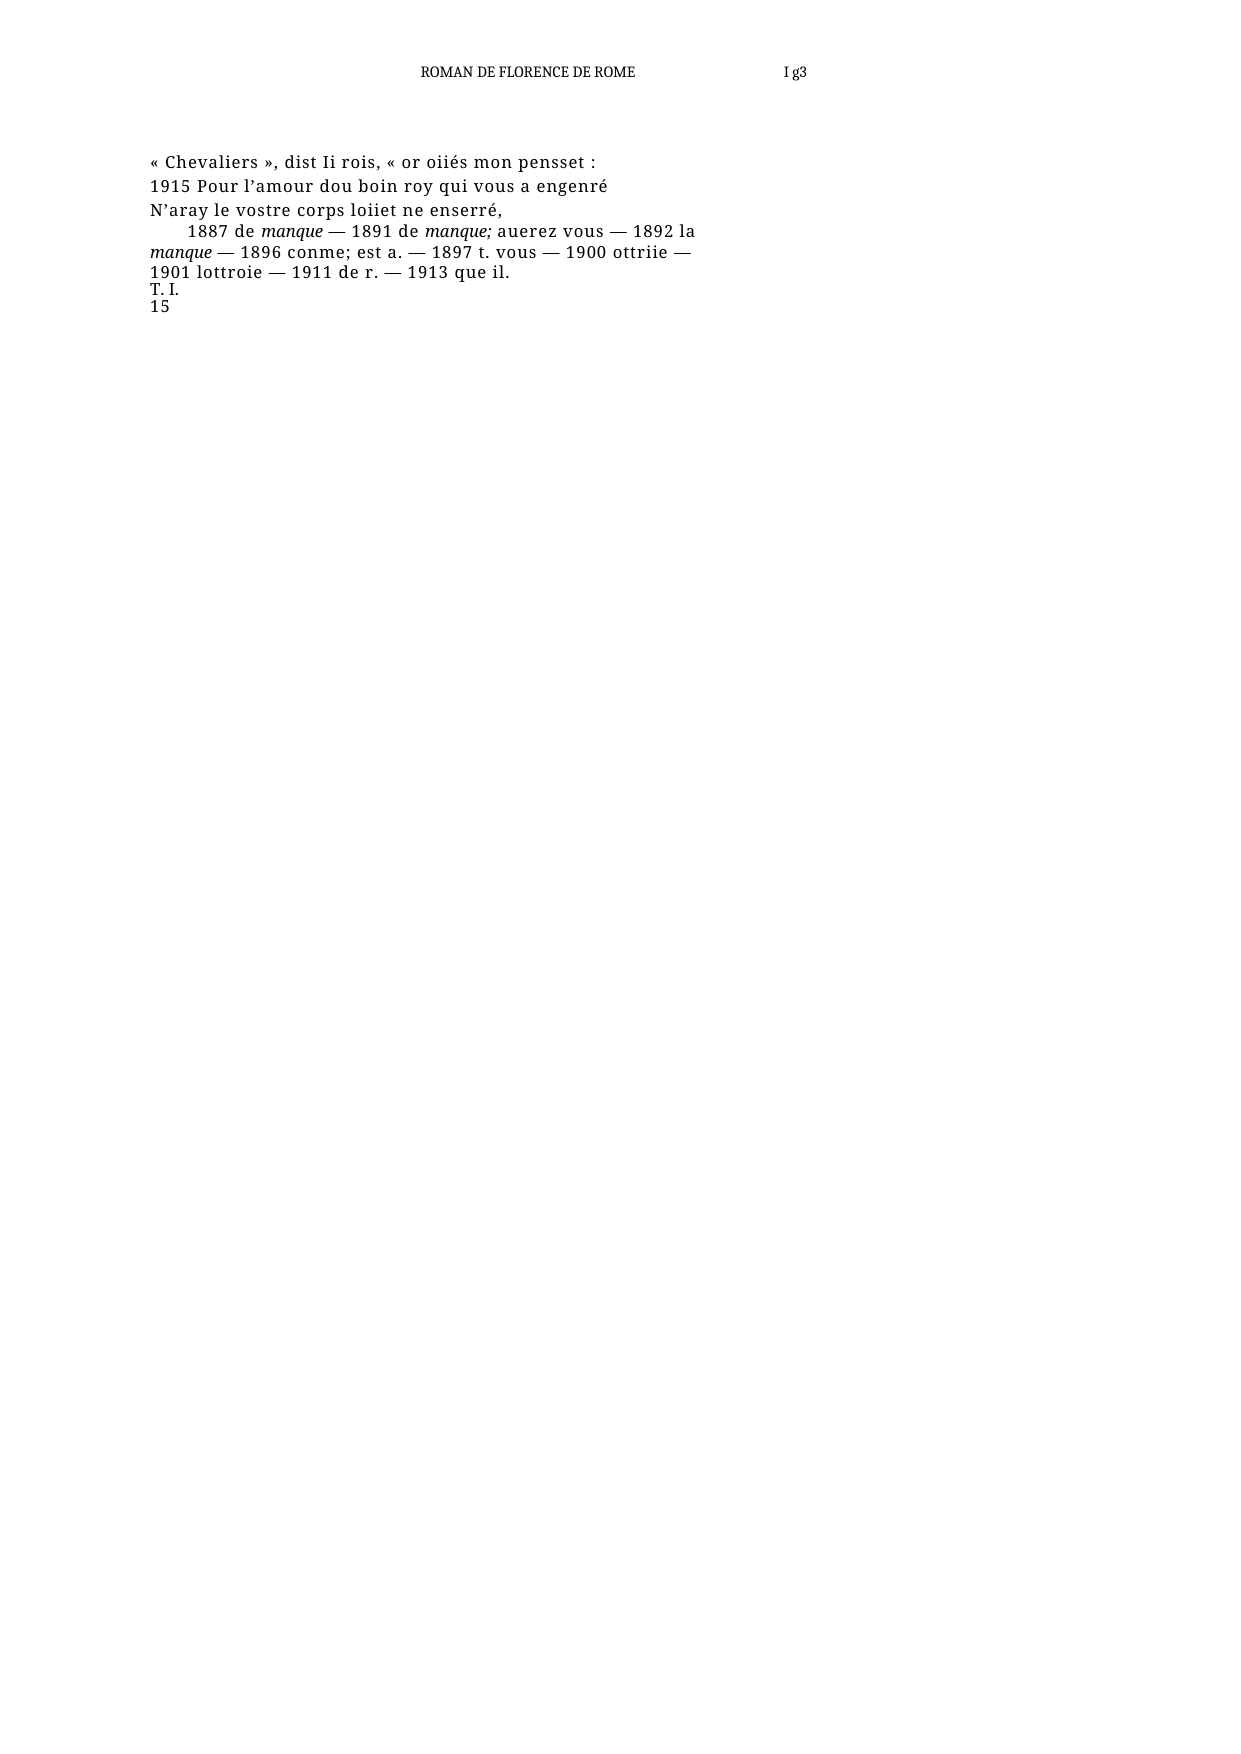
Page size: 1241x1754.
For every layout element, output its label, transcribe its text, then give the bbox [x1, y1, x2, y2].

text « Chevaliers », dist Ii rois, « or oiiés mon pensset : [150, 149, 1090, 173]
text 15 [150, 299, 1090, 316]
text 1915 Pour l’amour dou boin roy qui vous a engenré N’aray le vostre corps loiiet ne enserré, [150, 173, 1090, 222]
text T. I. [150, 282, 1090, 299]
text 1887 de manque — 1891 de manque; auerez vous — 1892 la manque — 1896 conme; est a. — 1897 t. vous — 1900 ottriie — 1901 lottroie — 1911 de r. — 1913 que il. [150, 222, 1090, 282]
